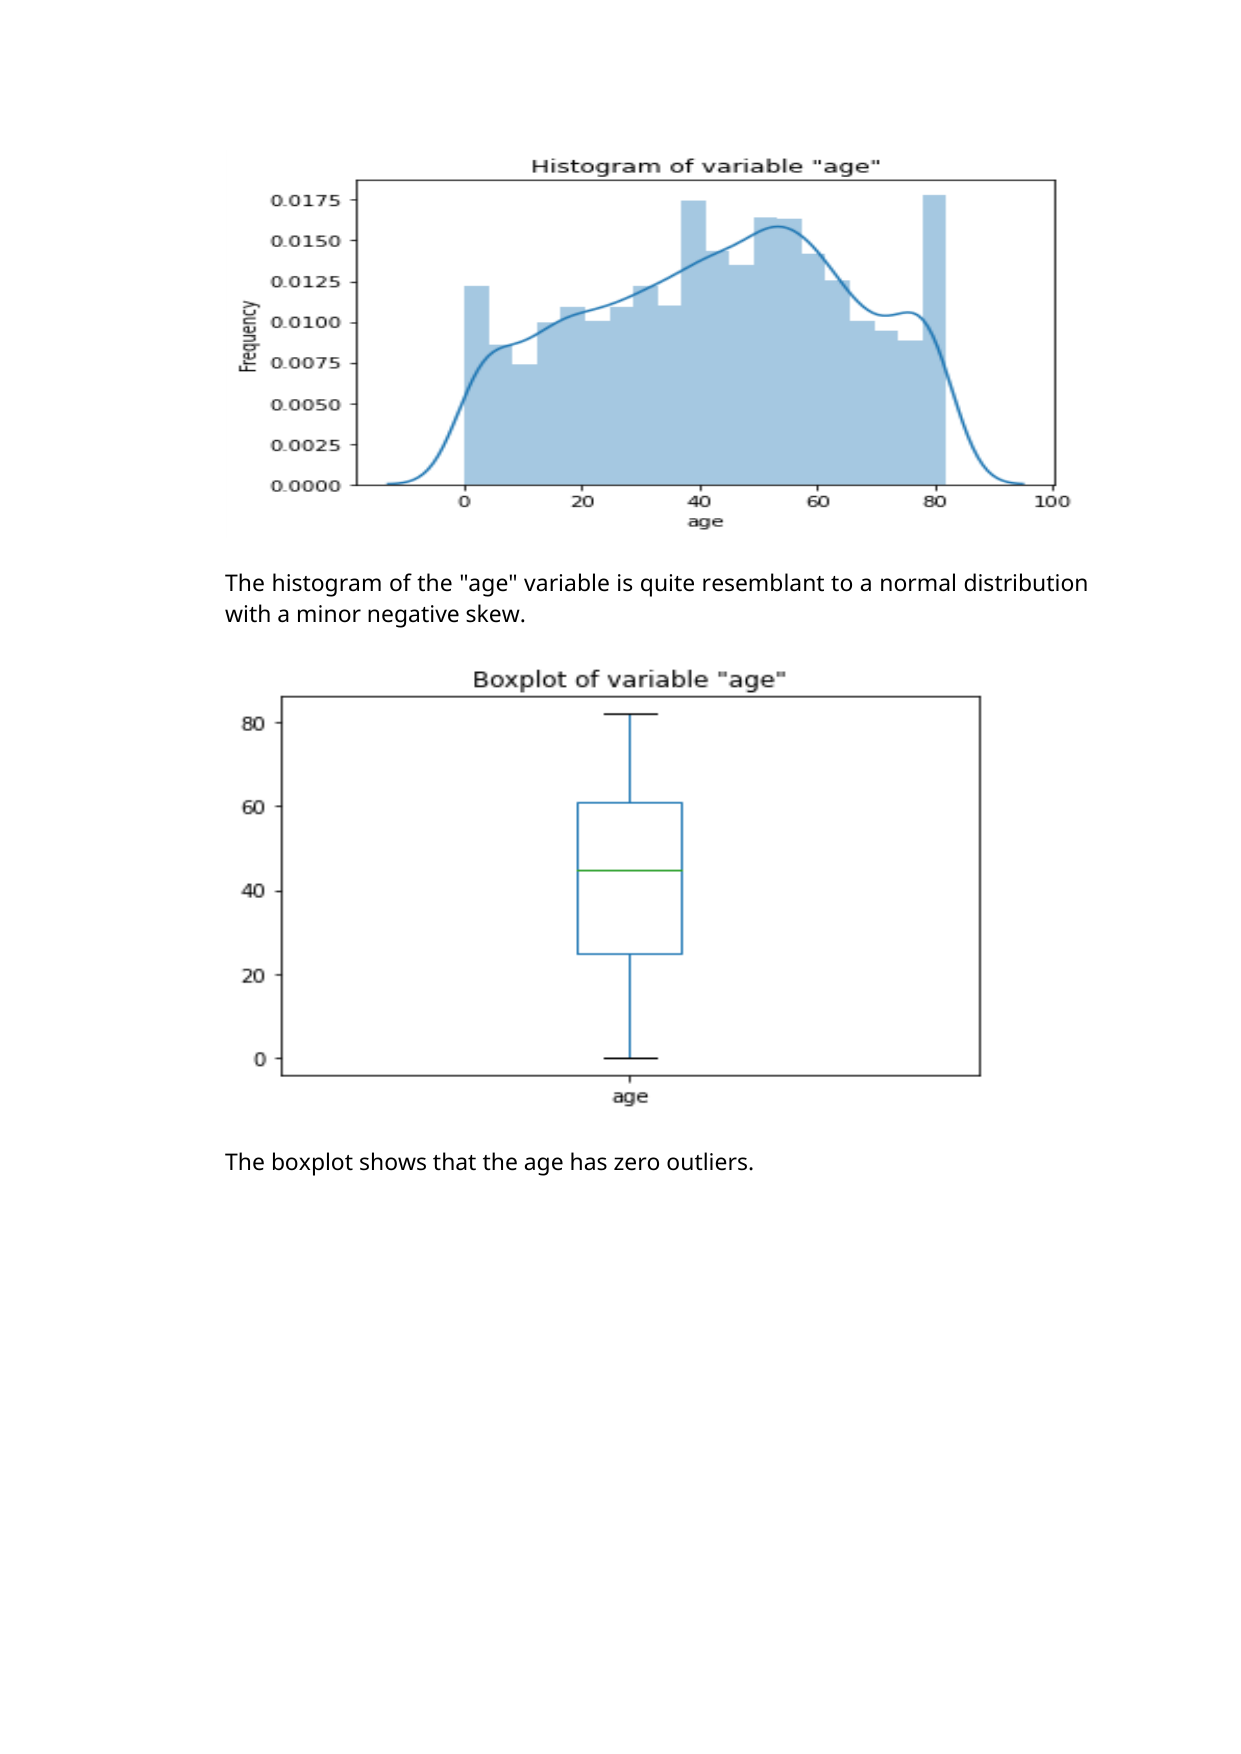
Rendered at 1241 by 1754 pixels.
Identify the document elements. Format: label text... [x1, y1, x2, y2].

picture [225, 150, 1086, 538]
text The boxplot shows that the age has zero outliers. [225, 1146, 1090, 1177]
text The histogram of the "age" variable is quite resemblant to a normal distribution with a minor negative skew. [225, 567, 1090, 629]
picture [225, 658, 992, 1117]
